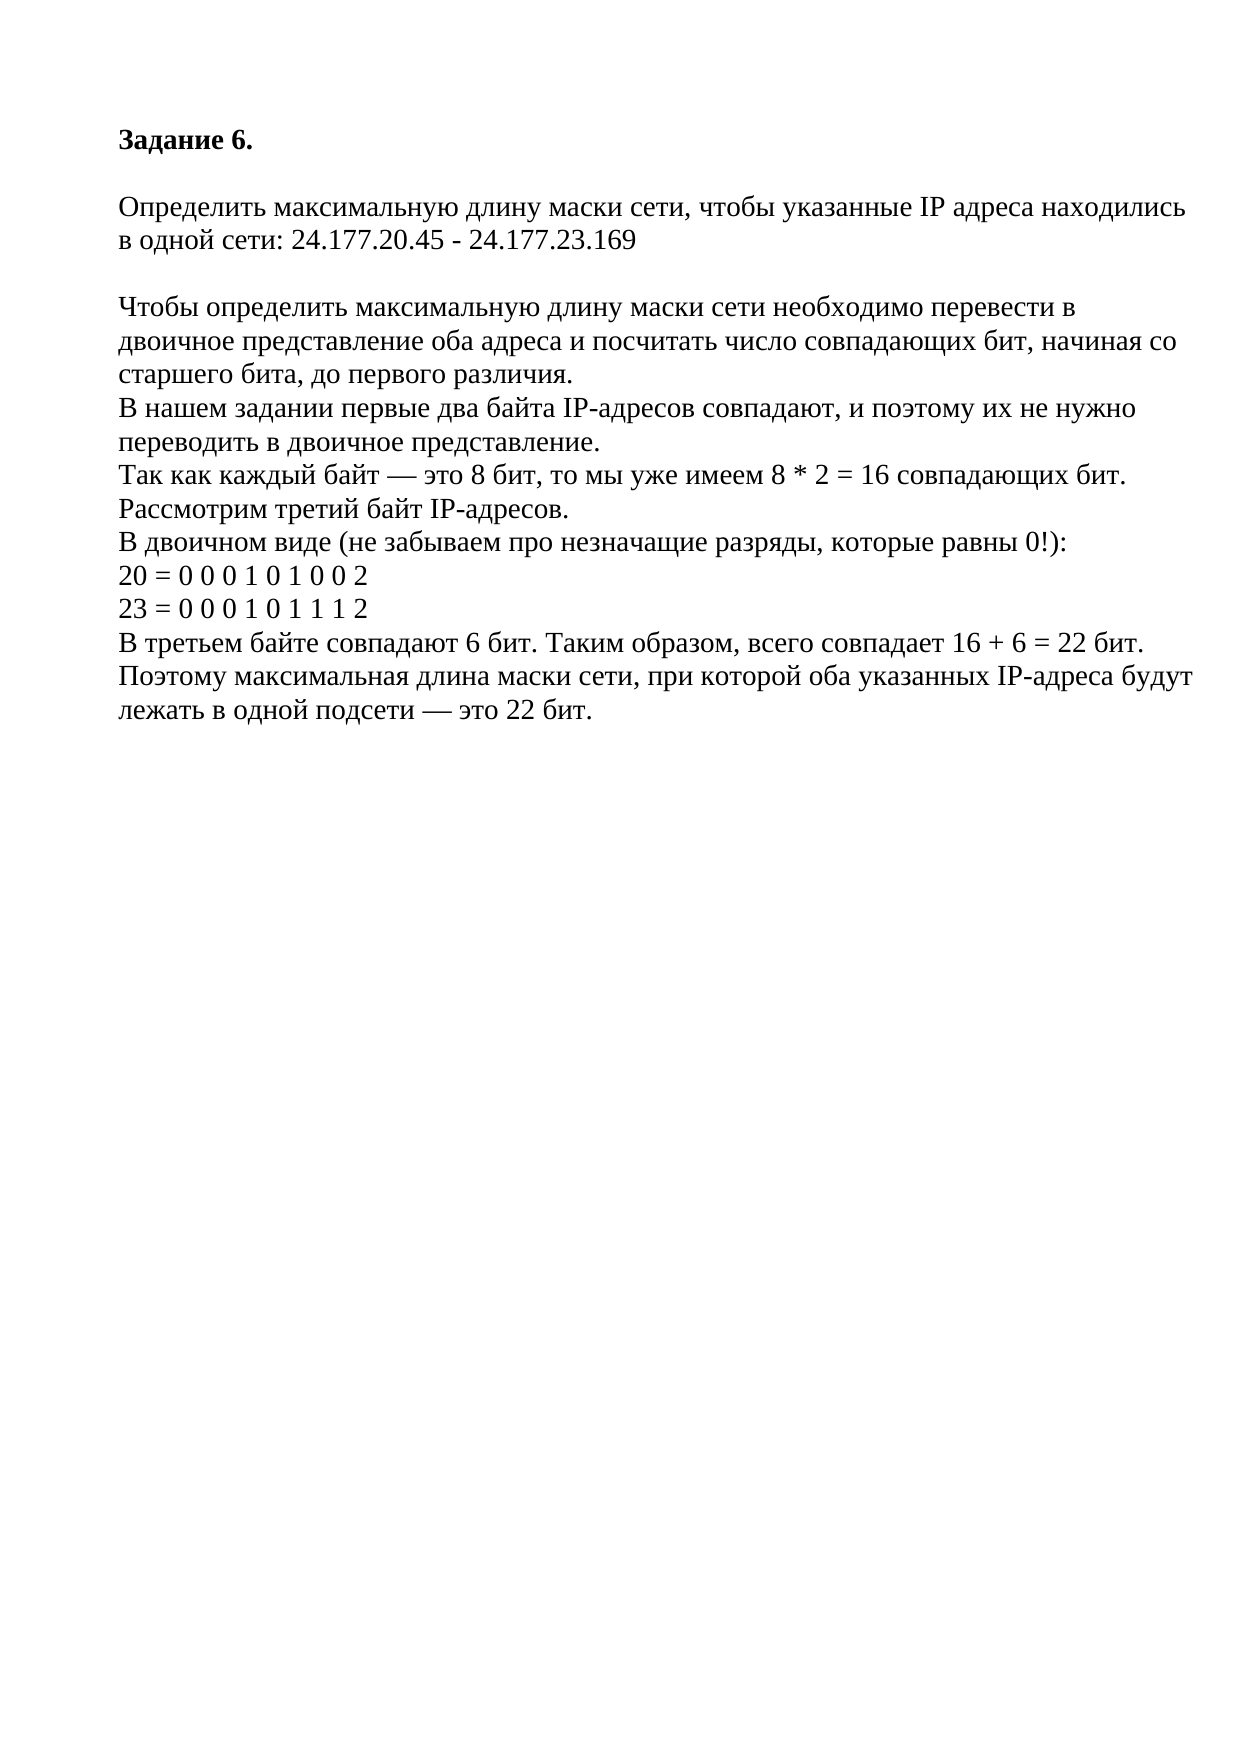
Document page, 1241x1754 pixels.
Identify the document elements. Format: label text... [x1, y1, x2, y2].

text 23 = 0 0 0 1 0 1 1 1 2 [118, 591, 1200, 625]
text В нашем задании первые два байта IP-адресов совпадают, и поэтому их не нужно переводить в двоичное представление. [118, 390, 1200, 457]
text В двоичном виде (не забываем про незначащие разряды, которые равны 0!): [118, 524, 1200, 558]
text Определить максимальную длину маски сети, чтобы указанные IP адреса находились в одной сети: 24.177.20.45 - 24.177.23.169 [118, 189, 1200, 256]
text В третьем байте совпадают 6 бит. Таким образом, всего совпадает 16 + 6 = 22 бит. Поэтому максимальная длина маски сети, при которой оба указанных IP-адреса будут лежать в одной подсети — это 22 бит. [118, 625, 1200, 726]
text Задание 6. [118, 122, 1200, 155]
text 20 = 0 0 0 1 0 1 0 0 2 [118, 558, 1200, 591]
text Рассмотрим третий байт IP-адресов. [118, 491, 1200, 524]
text Чтобы определить максимальную длину маски сети необходимо перевести в двоичное представление оба адреса и посчитать число совпадающих бит, начиная со старшего бита, до первого различия. [118, 289, 1200, 390]
text Так как каждый байт — это 8 бит, то мы уже имеем 8 * 2 = 16 совпадающих бит. [118, 457, 1200, 491]
